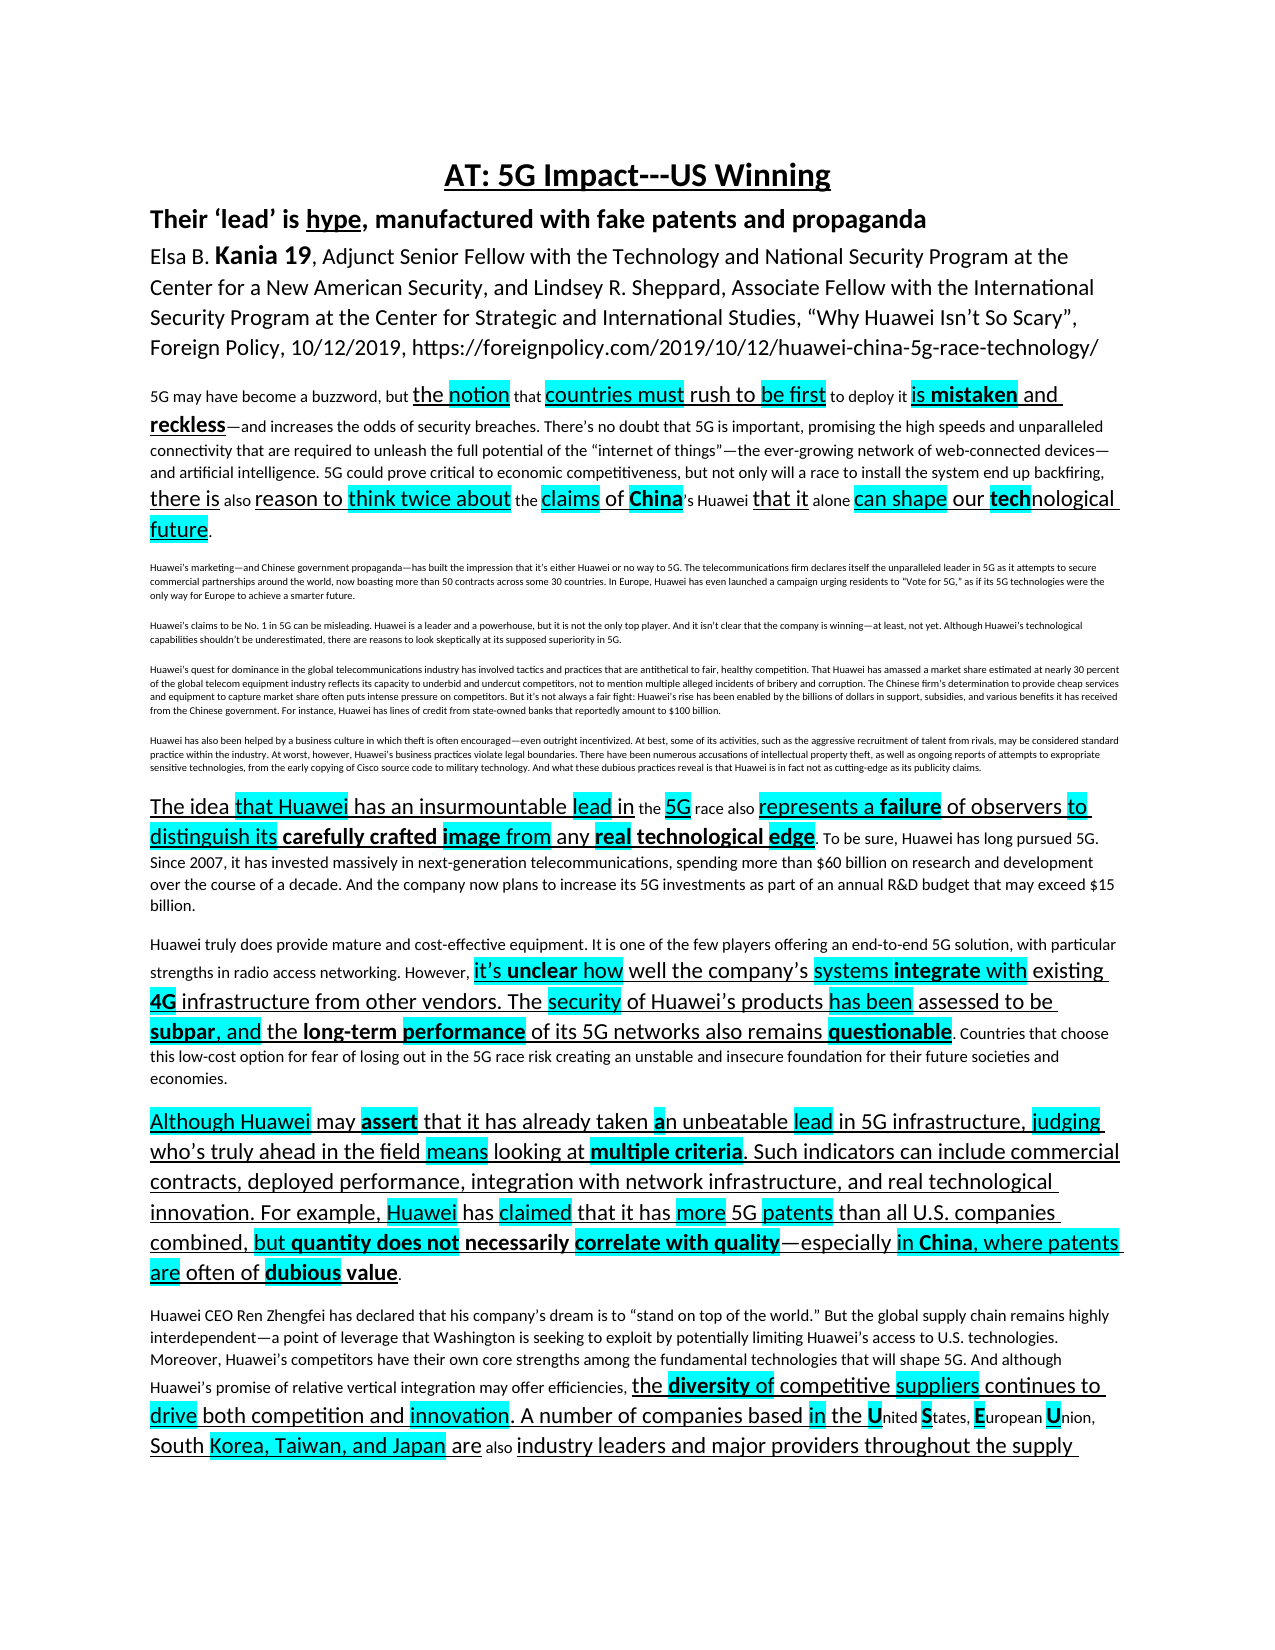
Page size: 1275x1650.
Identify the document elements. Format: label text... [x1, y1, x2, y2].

text The idea that Huawei has an insurmountable lead in the 5G race also represents a failure of observers to distinguish its carefully crafted image from any real technological edge. To be sure, Huawei has long pursued 5G. Since 2007, it has invested massively in next-generation telecommunications, spending more than $60 billion on research and development over the course of a decade. And the company now plans to increase its 5G investments as part of an annual R&D budget that may exceed $15 billion. [150, 792, 1125, 916]
text Elsa B. Kania 19, Adjunct Senior Fellow with the Technology and National Security Program at the Center for a New American Security, and Lindsey R. Sheppard, Associate Fellow with the International Security Program at the Center for Strategic and International Studies, “Why Huawei Isn’t So Scary”, Foreign Policy, 10/12/2019, https://foreignpolicy.com/2019/10/12/huawei-china-5g-race-technology/ [150, 238, 1125, 362]
text Huawei’s quest for dominance in the global telecommunications industry has involved tactics and practices that are antithetical to fair, healthy competition. That Huawei has amassed a market share estimated at nearly 30 percent of the global telecom equipment industry reflects its capacity to underbid and undercut competitors, not to mention multiple alleged incidents of bribery and corruption. The Chinese firm’s determination to provide cheap services and equipment to capture market share often puts intense pressure on competitors. But it’s not always a fair fight: Huawei’s rise has been enabled by the billions of dollars in support, subsidies, and various benefits it has received from the Chinese government. For instance, Huawei has lines of credit from state-owned banks that reportedly amount to $100 billion. [150, 663, 1125, 717]
text Huawei truly does provide mature and cost-effective equipment. It is one of the few players offering an end-to-end 5G solution, with particular strengths in radio access networking. However, it’s unclear how well the company’s systems integrate with existing 4G infrastructure from other vendors. The security of Huawei’s products has been assessed to be subpar, and the long-term performance of its 5G networks also remains questionable. Countries that choose this low-cost option for fear of losing out in the 5G race risk creating an unstable and insecure foundation for their future societies and economies. [150, 934, 1125, 1089]
subtitle Their ‘lead’ is hype, manufactured with fake patents and propaganda [150, 202, 1125, 235]
text Huawei’s claims to be No. 1 in 5G can be misleading. Huawei is a leader and a powerhouse, but it is not the only top player. And it isn’t clear that the company is winning—at least, not yet. Although Huawei’s technological capabilities shouldn’t be underestimated, there are reasons to look skeptically at its supposed superiority in 5G. [150, 619, 1125, 646]
text Huawei’s marketing—and Chinese government propaganda—has built the impression that it’s either Huawei or no way to 5G. The telecommunications firm declares itself the unparalleled leader in 5G as it attempts to secure commercial partnerships around the world, now boasting more than 50 contracts across some 30 countries. In Europe, Huawei has even launched a campaign urging residents to “Vote for 5G,” as if its 5G technologies were the only way for Europe to achieve a smarter future. [150, 562, 1125, 602]
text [150, 1305, 1125, 1460]
subtitle AT: 5G Impact---US Winning [150, 154, 1125, 195]
text 5G may have become a buzzword, but the notion that countries must rush to be first to deploy it is mistaken and reckless—and increases the odds of security breaches. There’s no doubt that 5G is important, promising the high speeds and unparalleled connectivity that are required to unleash the full potential of the “internet of things”—the ever-growing network of web-connected devices—and artificial intelligence. 5G could prove critical to economic competitiveness, but not only will a race to install the system end up backfiring, there is also reason to think twice about the claims of China’s Huawei that it alone can shape our technological future. [150, 380, 1125, 543]
text Although Huawei may assert that it has already taken an unbeatable lead in 5G infrastructure, judging who’s truly ahead in the field means looking at multiple criteria. Such indicators can include commercial contracts, deployed performance, integration with network infrastructure, and real technological innovation. For example, Huawei has claimed that it has more 5G patents than all U.S. companies combined, but quantity does not necessarily correlate with quality—especially in China, where patents are often of dubious value. [150, 1107, 1125, 1286]
